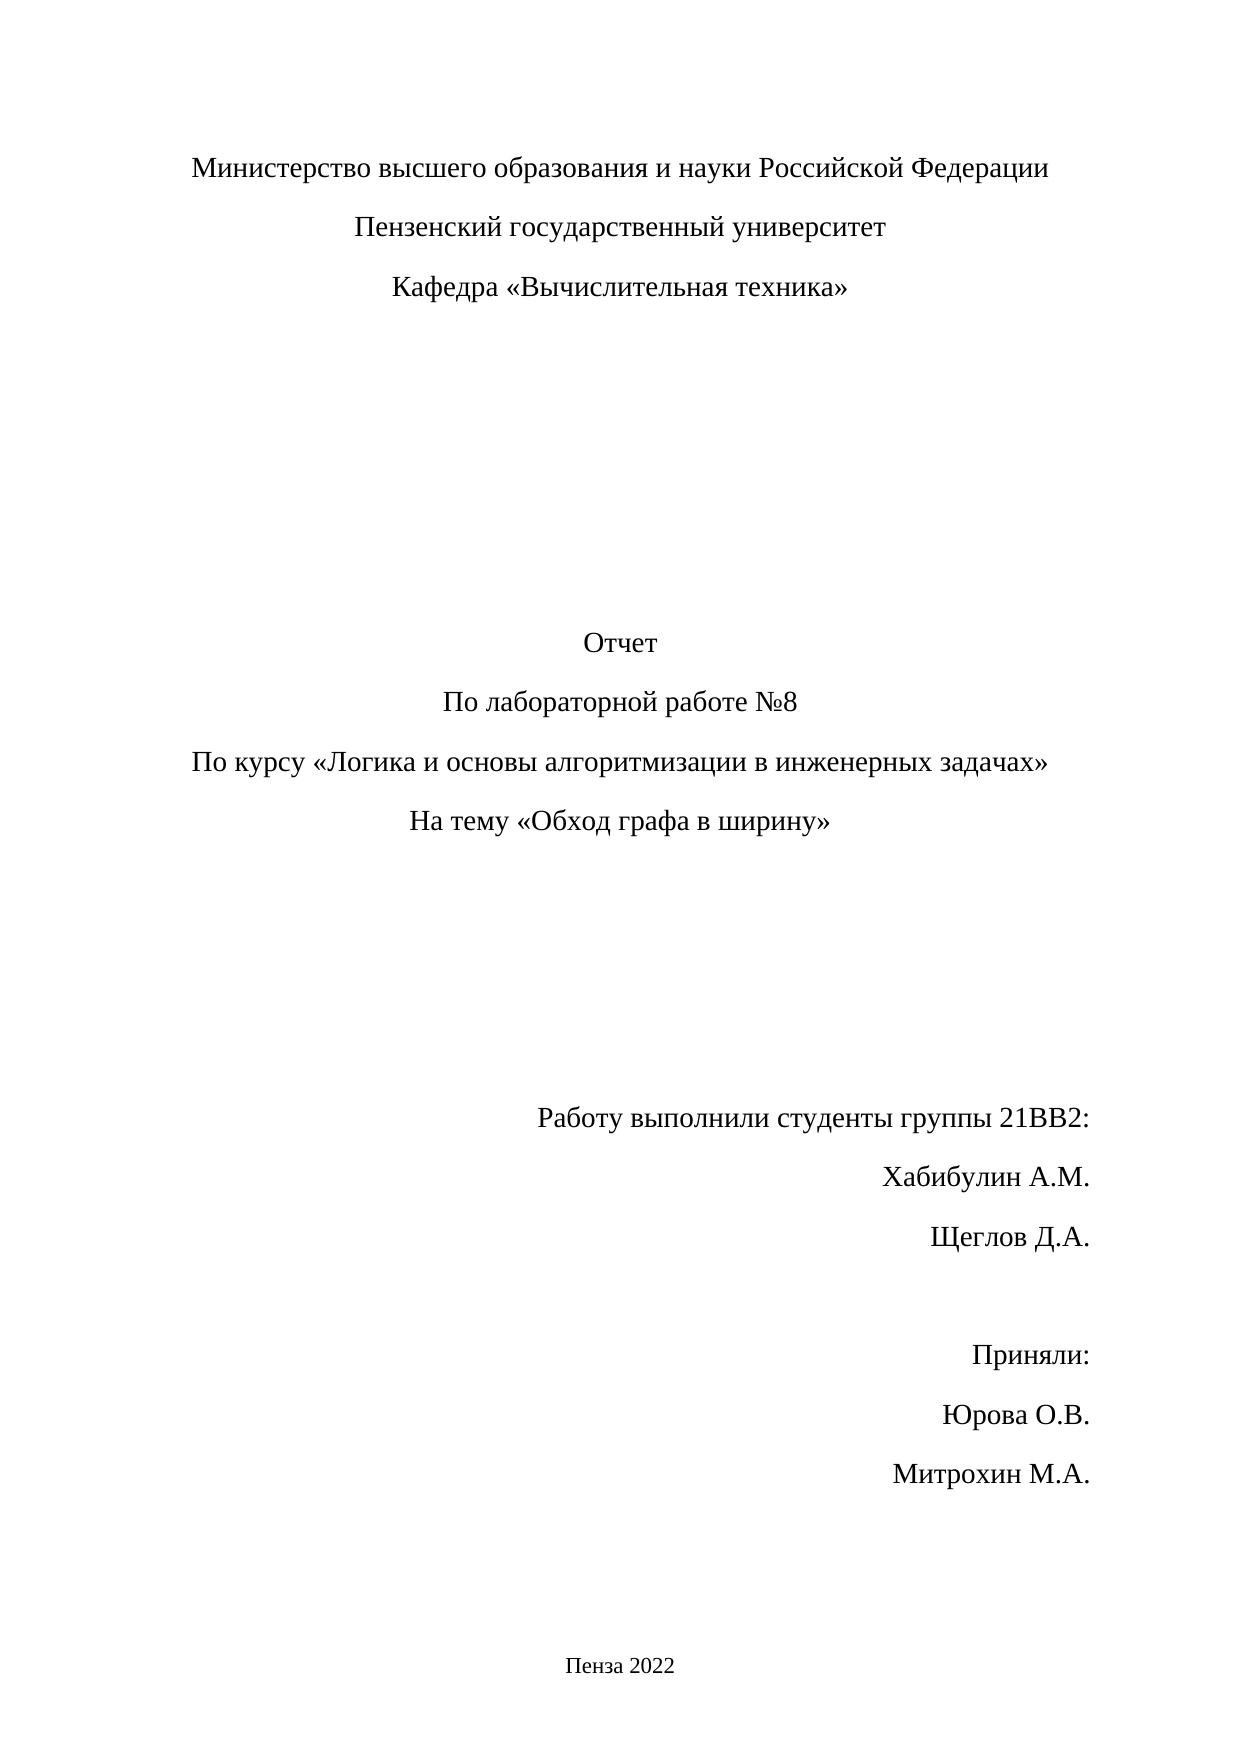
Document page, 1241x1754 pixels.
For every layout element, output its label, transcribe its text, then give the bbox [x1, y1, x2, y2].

text Министерство высшего образования и науки Российской Федерации [150, 150, 1090, 183]
text По курсу «Логика и основы алгоритмизации в инженерных задачах» [150, 744, 1090, 777]
text Митрохин М.А. [150, 1456, 1090, 1490]
text Юрова О.В. [150, 1397, 1090, 1430]
text Хабибулин А.М. [150, 1159, 1090, 1193]
text Щеглов Д.А. [150, 1219, 1090, 1252]
text Отчет [150, 625, 1090, 658]
text На тему «Обход графа в ширину» [150, 803, 1090, 837]
text По лабораторной работе №8 [150, 684, 1090, 718]
text Приняли: [150, 1337, 1090, 1371]
text Пензенский государственный университет [150, 209, 1090, 243]
text Кафедра «Вычислительная техника» [150, 269, 1090, 302]
text Работу выполнили студенты группы 21ВВ2: [150, 1100, 1090, 1133]
